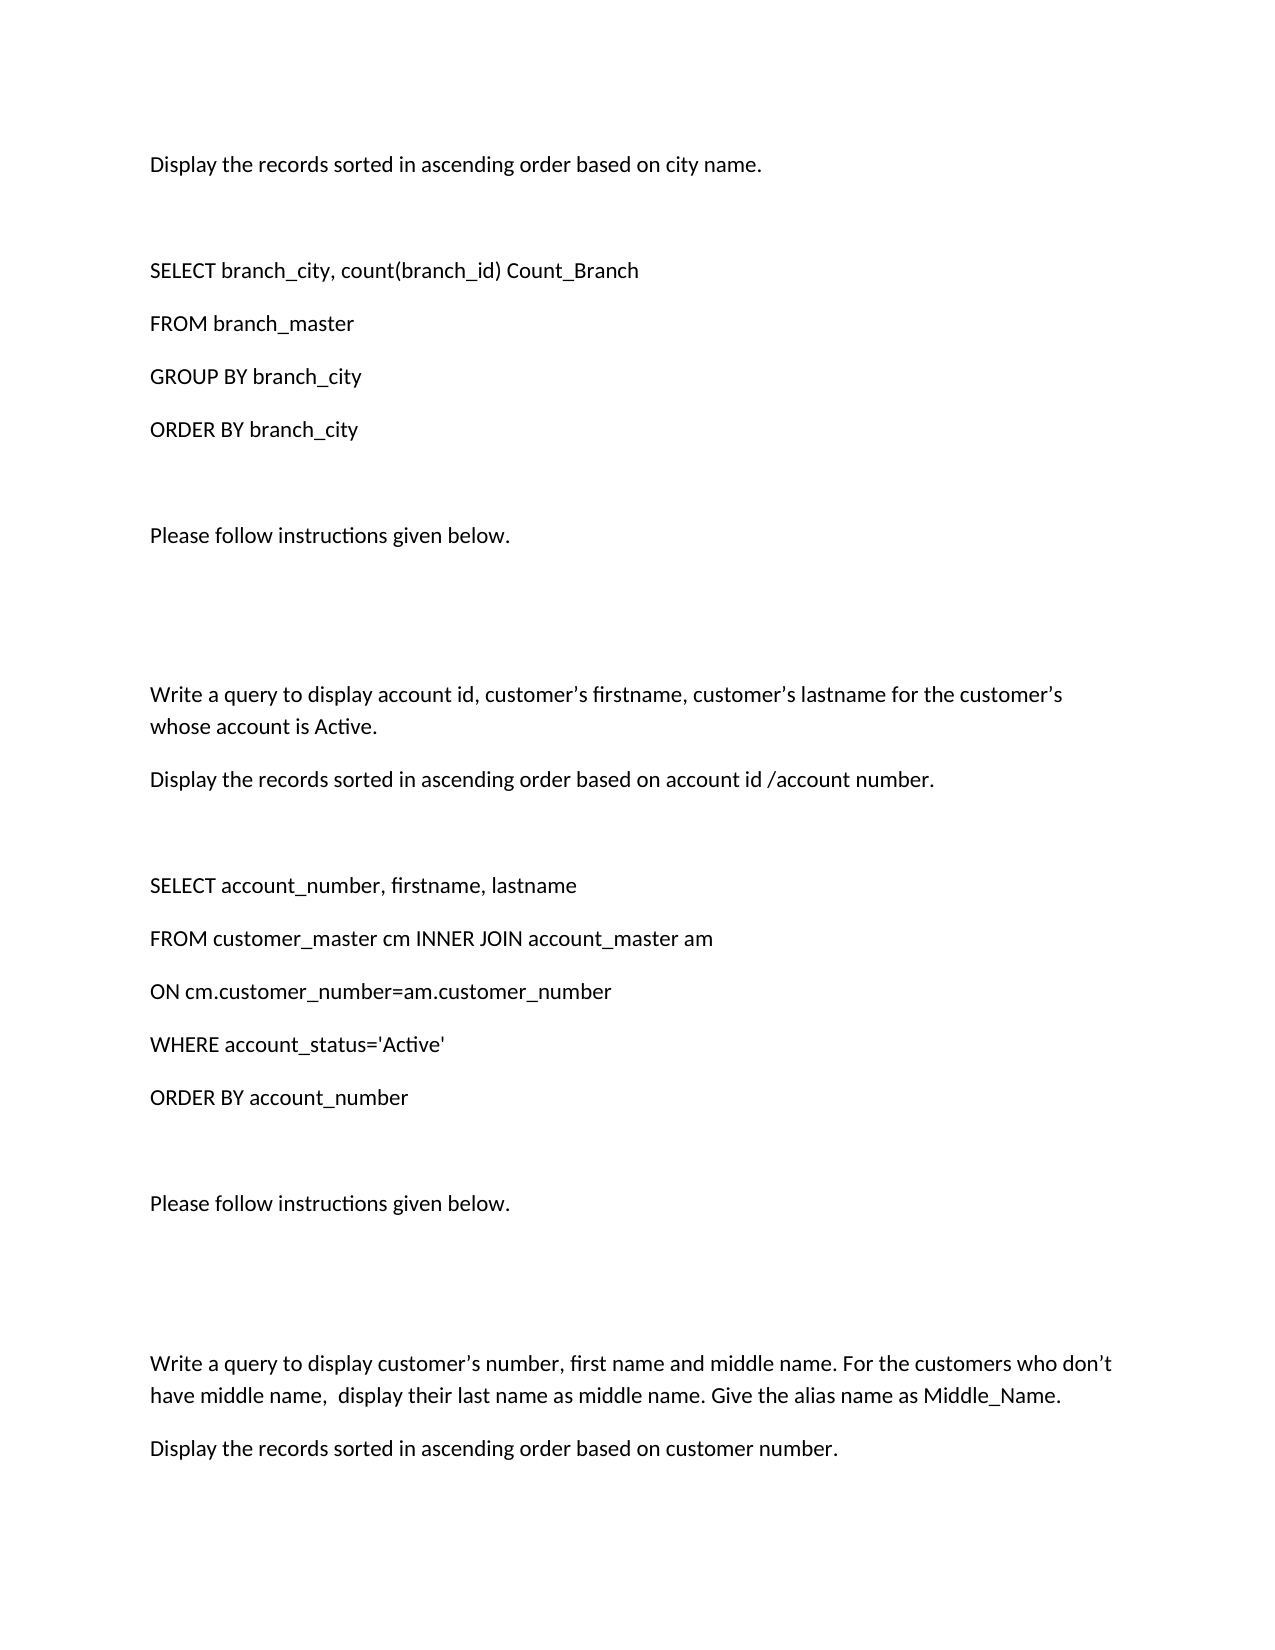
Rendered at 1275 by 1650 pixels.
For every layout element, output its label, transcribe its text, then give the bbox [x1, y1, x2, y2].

text Write a query to display account id, customer’s firstname, customer’s lastname for the customer’s whose account is Active. [150, 680, 1125, 740]
text Display the records sorted in ascending order based on city name. [150, 150, 1125, 178]
text ORDER BY account_number [150, 1083, 1125, 1112]
text WHERE account_status='Active' [150, 1031, 1125, 1058]
text SELECT account_number, firstname, lastname [150, 871, 1125, 899]
text Write a query to display customer’s number, first name and middle name. For the customers who don’t have middle name, display their last name as middle name. Give the alias name as Middle_Name. [150, 1349, 1125, 1409]
text Please follow instructions given below. [150, 521, 1125, 549]
text ON cm.customer_number=am.customer_number [150, 977, 1125, 1006]
text Display the records sorted in ascending order based on customer number. [150, 1434, 1125, 1462]
text ORDER BY branch_city [150, 415, 1125, 443]
text GROUP BY branch_city [150, 362, 1125, 390]
text Display the records sorted in ascending order based on account id /account number. [150, 765, 1125, 793]
text FROM branch_master [150, 309, 1125, 337]
text Please follow instructions given below. [150, 1189, 1125, 1218]
text SELECT branch_city, count(branch_id) Count_Branch [150, 256, 1125, 284]
text FROM customer_master cm INNER JOIN account_master am [150, 924, 1125, 952]
